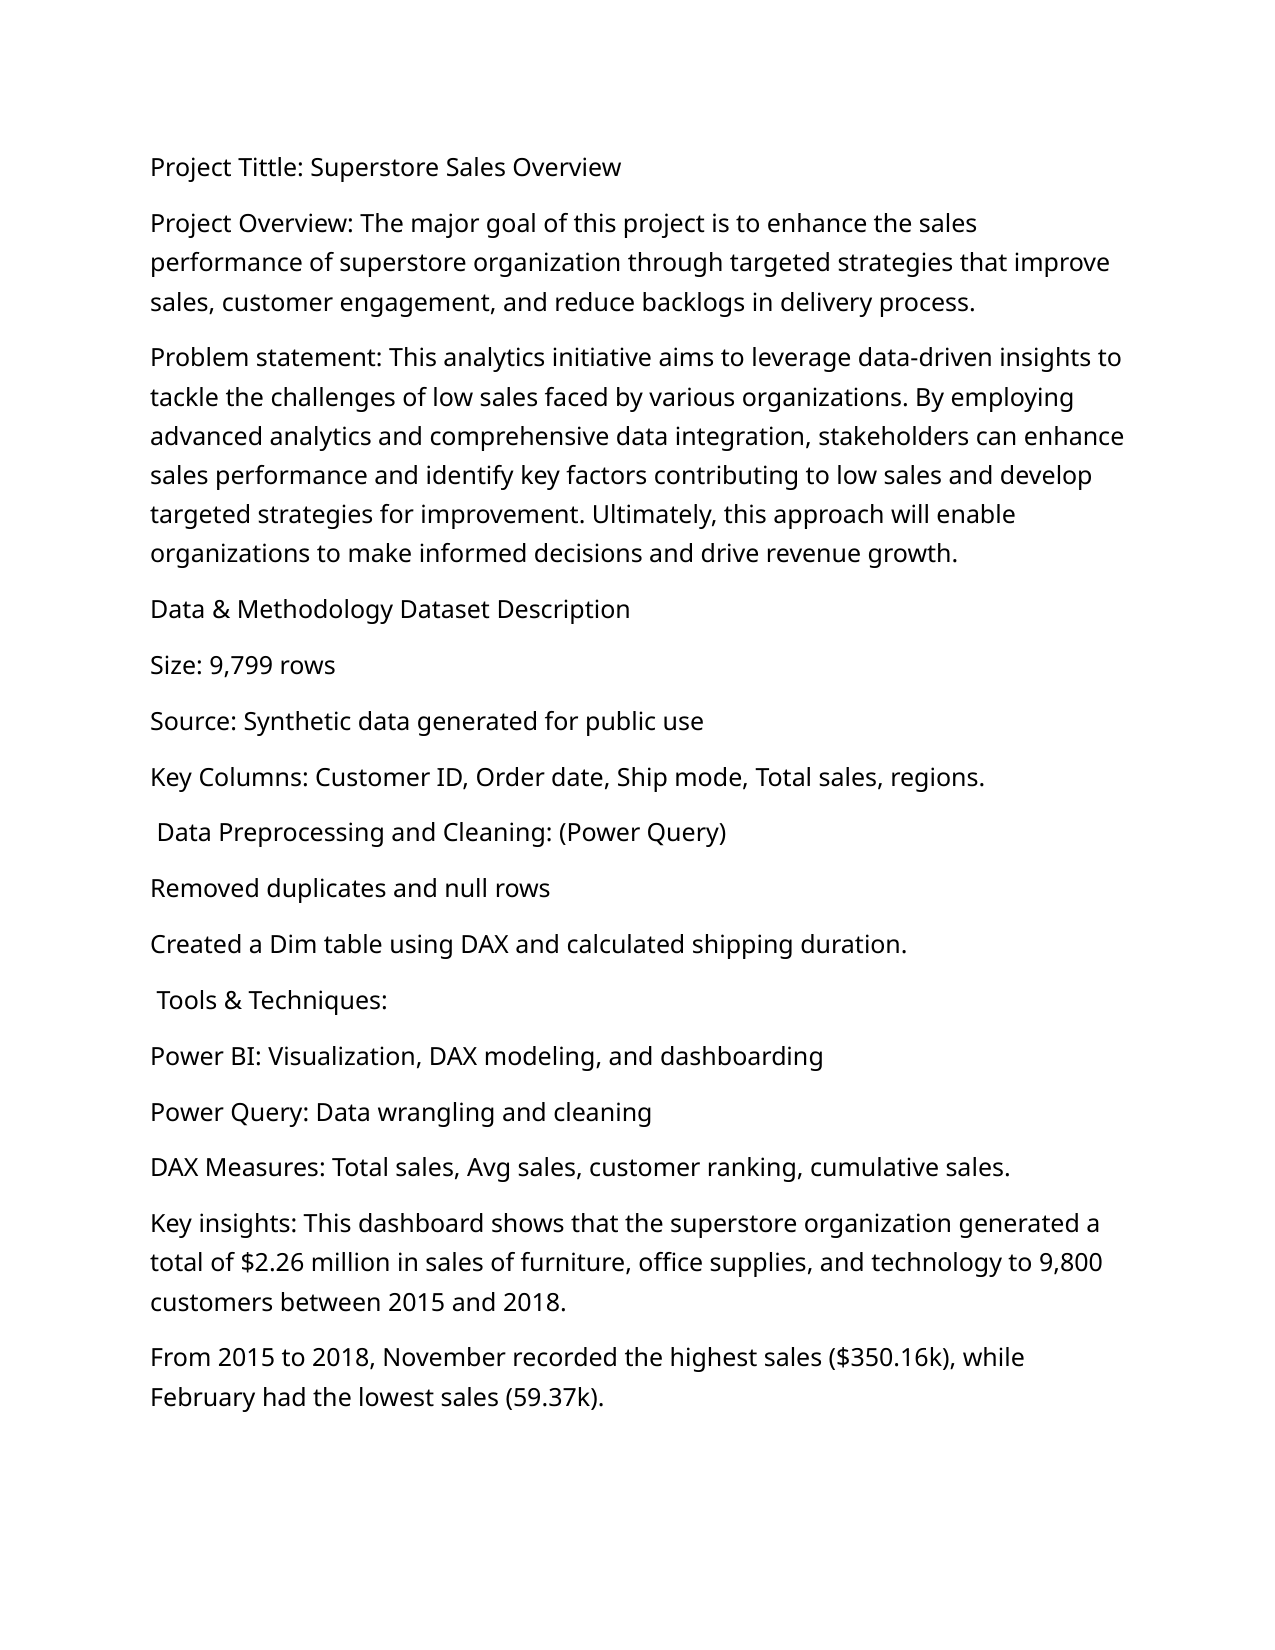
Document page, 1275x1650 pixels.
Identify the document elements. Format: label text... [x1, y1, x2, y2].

text Problem statement: This analytics initiative aims to leverage data-driven insights to tackle the challenges of low sales faced by various organizations. By employing advanced analytics and comprehensive data integration, stakeholders can enhance sales performance and identify key factors contributing to low sales and develop targeted strategies for improvement. Ultimately, this approach will enable organizations to make informed decisions and drive revenue growth. [150, 340, 1125, 570]
text Power Query: Data wrangling and cleaning [150, 1094, 1125, 1128]
text Key Columns: Customer ID, Order date, Ship mode, Total sales, regions. [150, 759, 1125, 793]
text Removed duplicates and null rows [150, 871, 1125, 905]
text DAX Measures: Total sales, Avg sales, customer ranking, cumulative sales. [150, 1150, 1125, 1184]
text Project Tittle: Superstore Sales Overview [150, 150, 1125, 184]
text Project Overview: The major goal of this project is to enhance the sales performance of superstore organization through targeted strategies that improve sales, customer engagement, and reduce backlogs in delivery process. [150, 206, 1125, 318]
text Size: 9,799 rows [150, 647, 1125, 682]
text Created a Dim table using DAX and calculated shipping duration. [150, 927, 1125, 961]
text Data & Methodology Dataset Description [150, 592, 1125, 626]
text Data Preprocessing and Cleaning: (Power Query) [150, 815, 1125, 849]
text From 2015 to 2018, November recorded the highest sales ($350.16k), while February had the lowest sales (59.37k). [150, 1340, 1125, 1413]
text Key insights: This dashboard shows that the superstore organization generated a total of $2.26 million in sales of furniture, office supplies, and technology to 9,800 customers between 2015 and 2018. [150, 1206, 1125, 1318]
text Tools & Techniques: [150, 982, 1125, 1017]
text Power BI: Visualization, DAX modeling, and dashboarding [150, 1038, 1125, 1072]
text Source: Synthetic data generated for public use [150, 703, 1125, 737]
